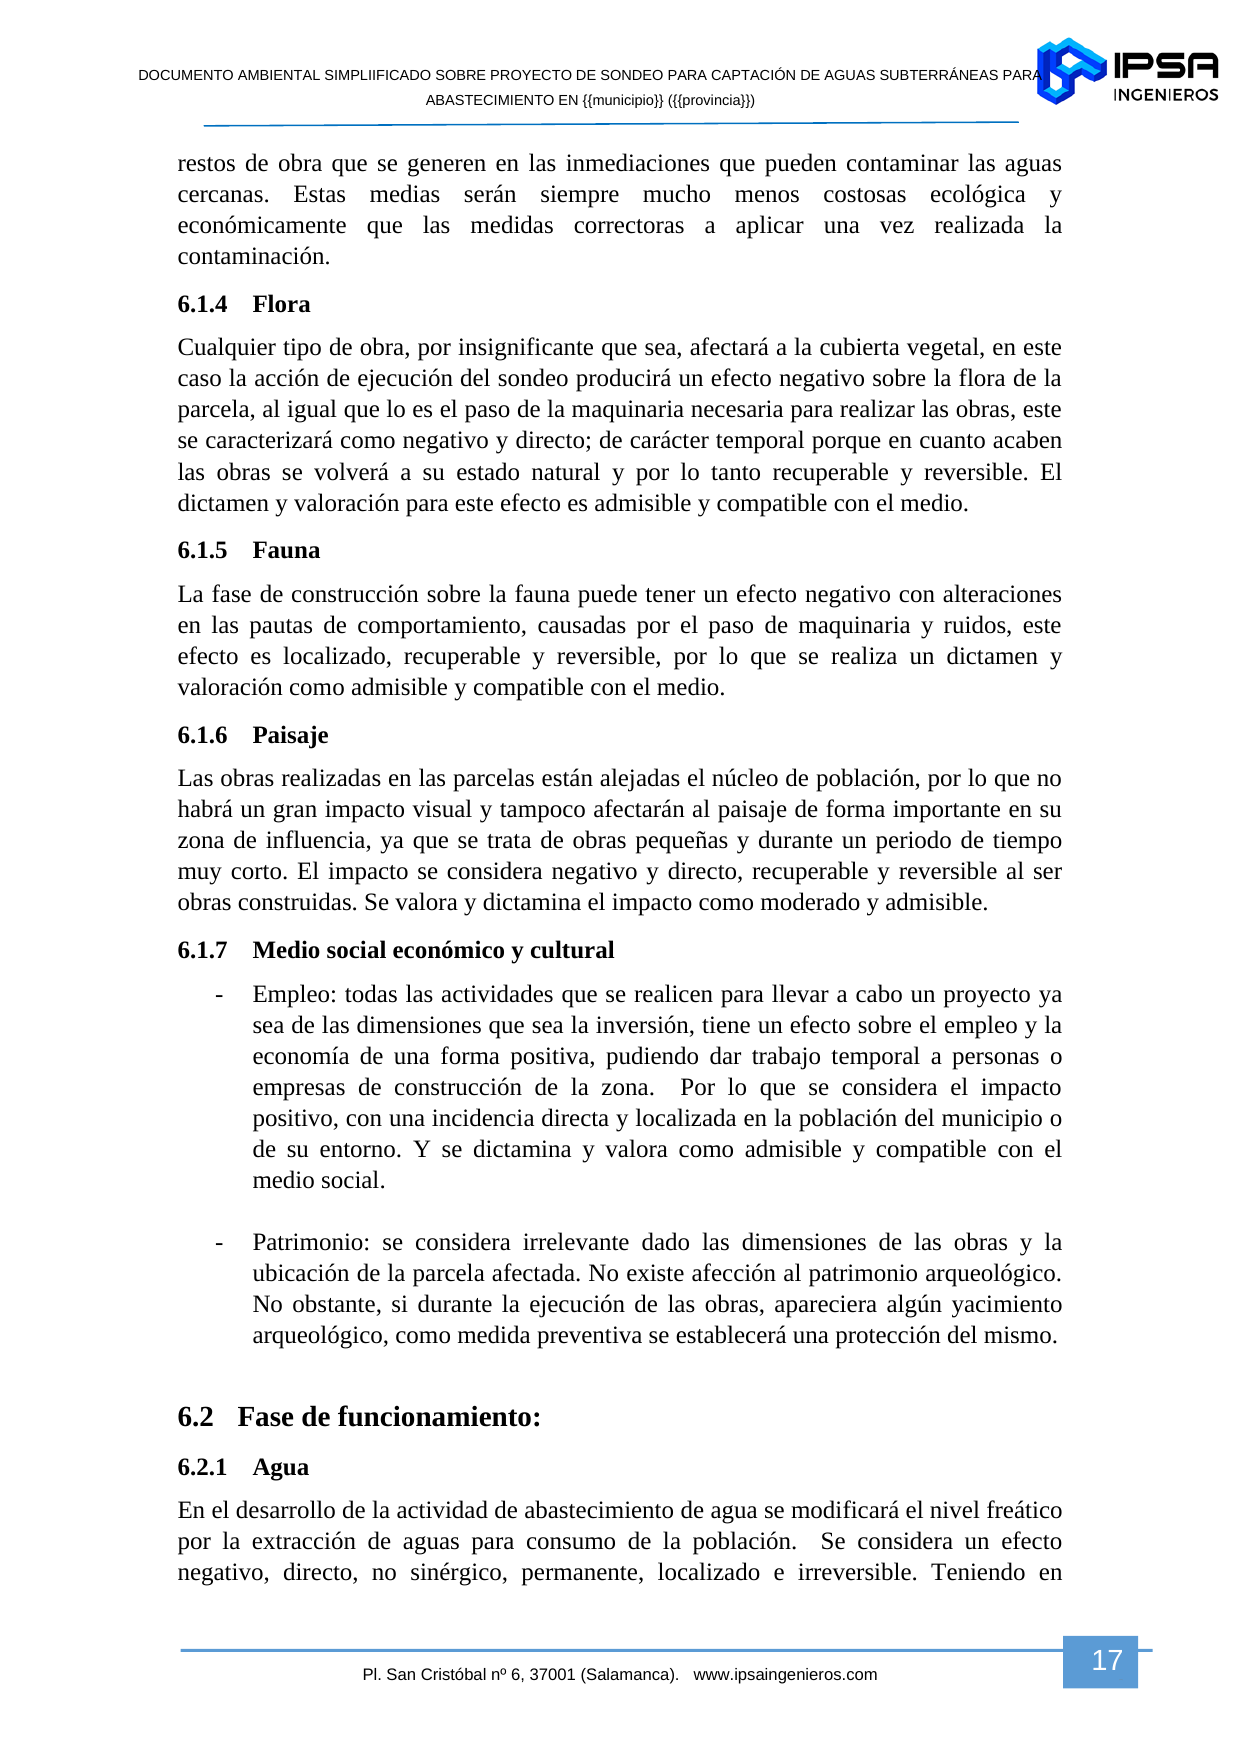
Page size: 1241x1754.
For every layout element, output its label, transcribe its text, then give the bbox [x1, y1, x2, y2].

text Cualquier tipo de obra, por insignificante que sea, afectará a la cubierta vegetal, en este caso la acción de ejecución del sondeo producirá un efecto negativo sobre la flora de la parcela, al igual que lo es el paso de la maquinaria necesaria para realizar las obras, este se caracterizará como negativo y directo; de carácter temporal porque en cuanto acaben las obras se volverá a su estado natural y por lo tanto recuperable y reversible. El dictamen y valoración para este efecto es admisible y compatible con el medio. [177, 332, 1063, 516]
subtitle Agua [177, 1452, 1063, 1481]
subtitle Paisaje [177, 720, 1063, 748]
text La fase de construcción sobre la fauna puede tener un efecto negativo con alteraciones en las pautas de comportamiento, causadas por el paso de maquinaria y ruidos, este efecto es localizado, recuperable y reversible, por lo que se realiza un dictamen y valoración como admisible y compatible con el medio. [177, 579, 1063, 701]
subtitle Fase de funcionamiento: [177, 1399, 1063, 1432]
list Empleo: todas las actividades que se realicen para llevar a cabo un proyecto ya sea de las dimensiones que sea la inversión, tiene un efecto sobre el empleo y la economía de una forma positiva, pudiendo dar trabajo temporal a personas o empresas de construcción de la zona. Por lo que se considera el impacto positivo, con una incidencia directa y localizada en la población del municipio o de su entorno. Y se dictamina y valora como admisible y compatible con el medio social. [215, 979, 1063, 1194]
subtitle Medio social económico y cultural [177, 935, 1063, 964]
list Patrimonio: se considera irrelevante dado las dimensiones de las obras y la ubicación de la parcela afectada. No existe afección al patrimonio arqueológico. No obstante, si durante la ejecución de las obras, apareciera algún yacimiento arqueológico, como medida preventiva se establecerá una protección del mismo. [215, 1227, 1063, 1349]
text Las obras realizadas en las parcelas están alejadas el núcleo de población, por lo que no habrá un gran impacto visual y tampoco afectarán al paisaje de forma importante en su zona de influencia, ya que se trata de obras pequeñas y durante un periodo de tiempo muy corto. El impacto se considera negativo y directo, recuperable y reversible al ser obras construidas. Se valora y dictamina el impacto como moderado y admisible. [177, 763, 1063, 916]
subtitle Flora [177, 289, 1063, 318]
picture [1029, 27, 1224, 106]
subtitle Fauna [177, 535, 1063, 564]
